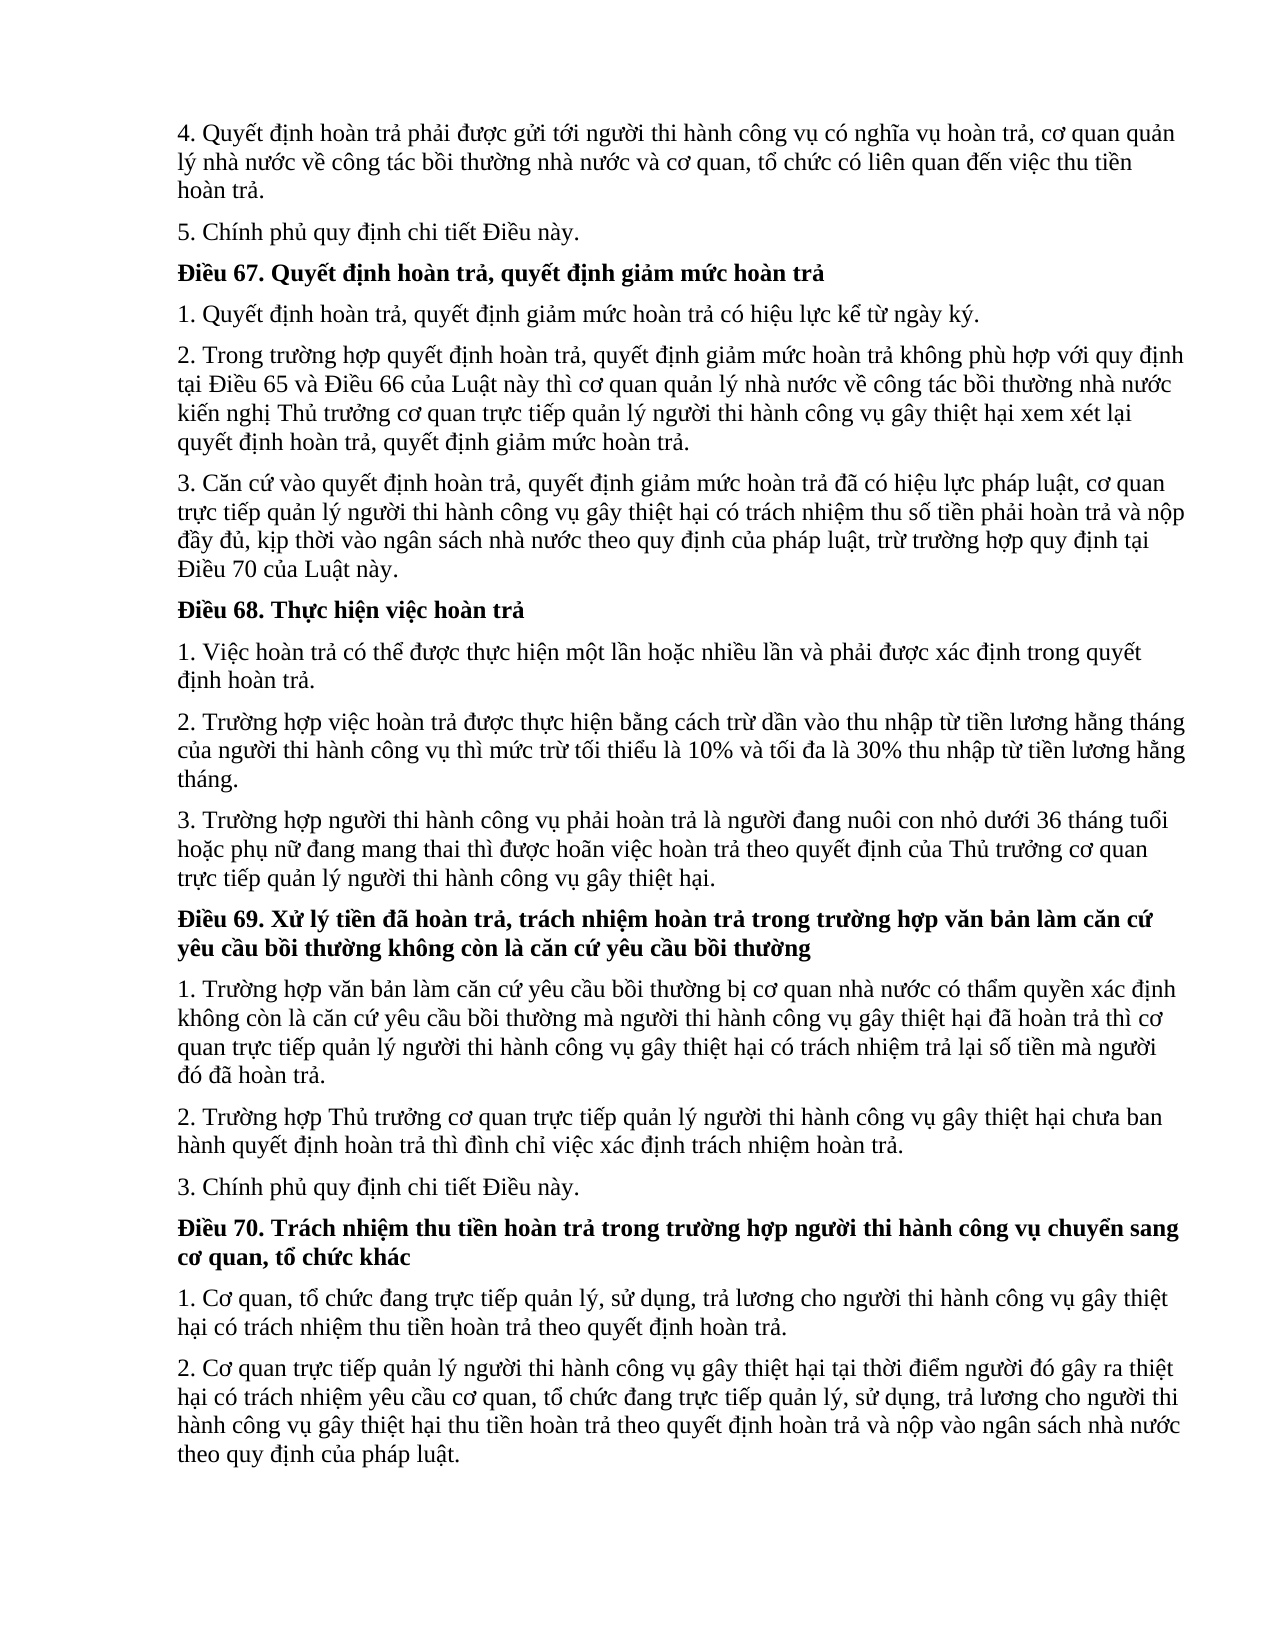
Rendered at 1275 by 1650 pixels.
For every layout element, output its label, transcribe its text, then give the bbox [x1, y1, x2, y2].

text 1. Việc hoàn trả có thể được thực hiện một lần hoặc nhiều lần và phải được xác định trong quyết định hoàn trả. [177, 637, 1186, 694]
text Điều 70. Trách nhiệm thu tiền hoàn trả trong trường hợp người thi hành công vụ chuyển sang cơ quan, tổ chức khác [177, 1213, 1186, 1271]
text Điều 68. Thực hiện việc hoàn trả [177, 596, 1186, 624]
text 5. Chính phủ quy định chi tiết Điều này. [177, 217, 1186, 246]
text 2. Trường hợp việc hoàn trả được thực hiện bằng cách trừ dần vào thu nhập từ tiền lương hằng tháng của người thi hành công vụ thì mức trừ tối thiểu là 10% và tối đa là 30% thu nhập từ tiền lương hằng tháng. [177, 707, 1186, 793]
text 3. Căn cứ vào quyết định hoàn trả, quyết định giảm mức hoàn trả đã có hiệu lực pháp luật, cơ quan trực tiếp quản lý người thi hành công vụ gây thiệt hại có trách nhiệm thu số tiền phải hoàn trả và nộp đầy đủ, kịp thời vào ngân sách nhà nước theo quy định của pháp luật, trừ trường hợp quy định tại Điều 70 của Luật này. [177, 468, 1186, 583]
text 3. Chính phủ quy định chi tiết Điều này. [177, 1172, 1186, 1201]
text 1. Quyết định hoàn trả, quyết định giảm mức hoàn trả có hiệu lực kể từ ngày ký. [177, 299, 1186, 328]
text 1. Trường hợp văn bản làm căn cứ yêu cầu bồi thường bị cơ quan nhà nước có thẩm quyền xác định không còn là căn cứ yêu cầu bồi thường mà người thi hành công vụ gây thiệt hại đã hoàn trả thì cơ quan trực tiếp quản lý người thi hành công vụ gây thiệt hại có trách nhiệm trả lại số tiền mà người đó đã hoàn trả. [177, 974, 1186, 1089]
text Điều 69. Xử lý tiền đã hoàn trả, trách nhiệm hoàn trả trong trường hợp văn bản làm căn cứ yêu cầu bồi thường không còn là căn cứ yêu cầu bồi thường [177, 904, 1186, 962]
text 2. Cơ quan trực tiếp quản lý người thi hành công vụ gây thiệt hại tại thời điểm người đó gây ra thiệt hại có trách nhiệm yêu cầu cơ quan, tổ chức đang trực tiếp quản lý, sử dụng, trả lương cho người thi hành công vụ gây thiệt hại thu tiền hoàn trả theo quyết định hoàn trả và nộp vào ngân sách nhà nước theo quy định của pháp luật. [177, 1353, 1186, 1468]
text 2. Trong trường hợp quyết định hoàn trả, quyết định giảm mức hoàn trả không phù hợp với quy định tại Điều 65 và Điều 66 của Luật này thì cơ quan quản lý nhà nước về công tác bồi thường nhà nước kiến nghị Thủ trưởng cơ quan trực tiếp quản lý người thi hành công vụ gây thiệt hại xem xét lại quyết định hoàn trả, quyết định giảm mức hoàn trả. [177, 341, 1186, 456]
text 2. Trường hợp Thủ trưởng cơ quan trực tiếp quản lý người thi hành công vụ gây thiệt hại chưa ban hành quyết định hoàn trả thì đình chỉ việc xác định trách nhiệm hoàn trả. [177, 1102, 1186, 1159]
text Điều 67. Quyết định hoàn trả, quyết định giảm mức hoàn trả [177, 258, 1186, 287]
text 4. Quyết định hoàn trả phải được gửi tới người thi hành công vụ có nghĩa vụ hoàn trả, cơ quan quản lý nhà nước về công tác bồi thường nhà nước và cơ quan, tổ chức có liên quan đến việc thu tiền hoàn trả. [177, 118, 1186, 204]
text 3. Trường hợp người thi hành công vụ phải hoàn trả là người đang nuôi con nhỏ dưới 36 tháng tuổi hoặc phụ nữ đang mang thai thì được hoãn việc hoàn trả theo quyết định của Thủ trưởng cơ quan trực tiếp quản lý người thi hành công vụ gây thiệt hại. [177, 806, 1186, 892]
text 1. Cơ quan, tổ chức đang trực tiếp quản lý, sử dụng, trả lương cho người thi hành công vụ gây thiệt hại có trách nhiệm thu tiền hoàn trả theo quyết định hoàn trả. [177, 1283, 1186, 1341]
